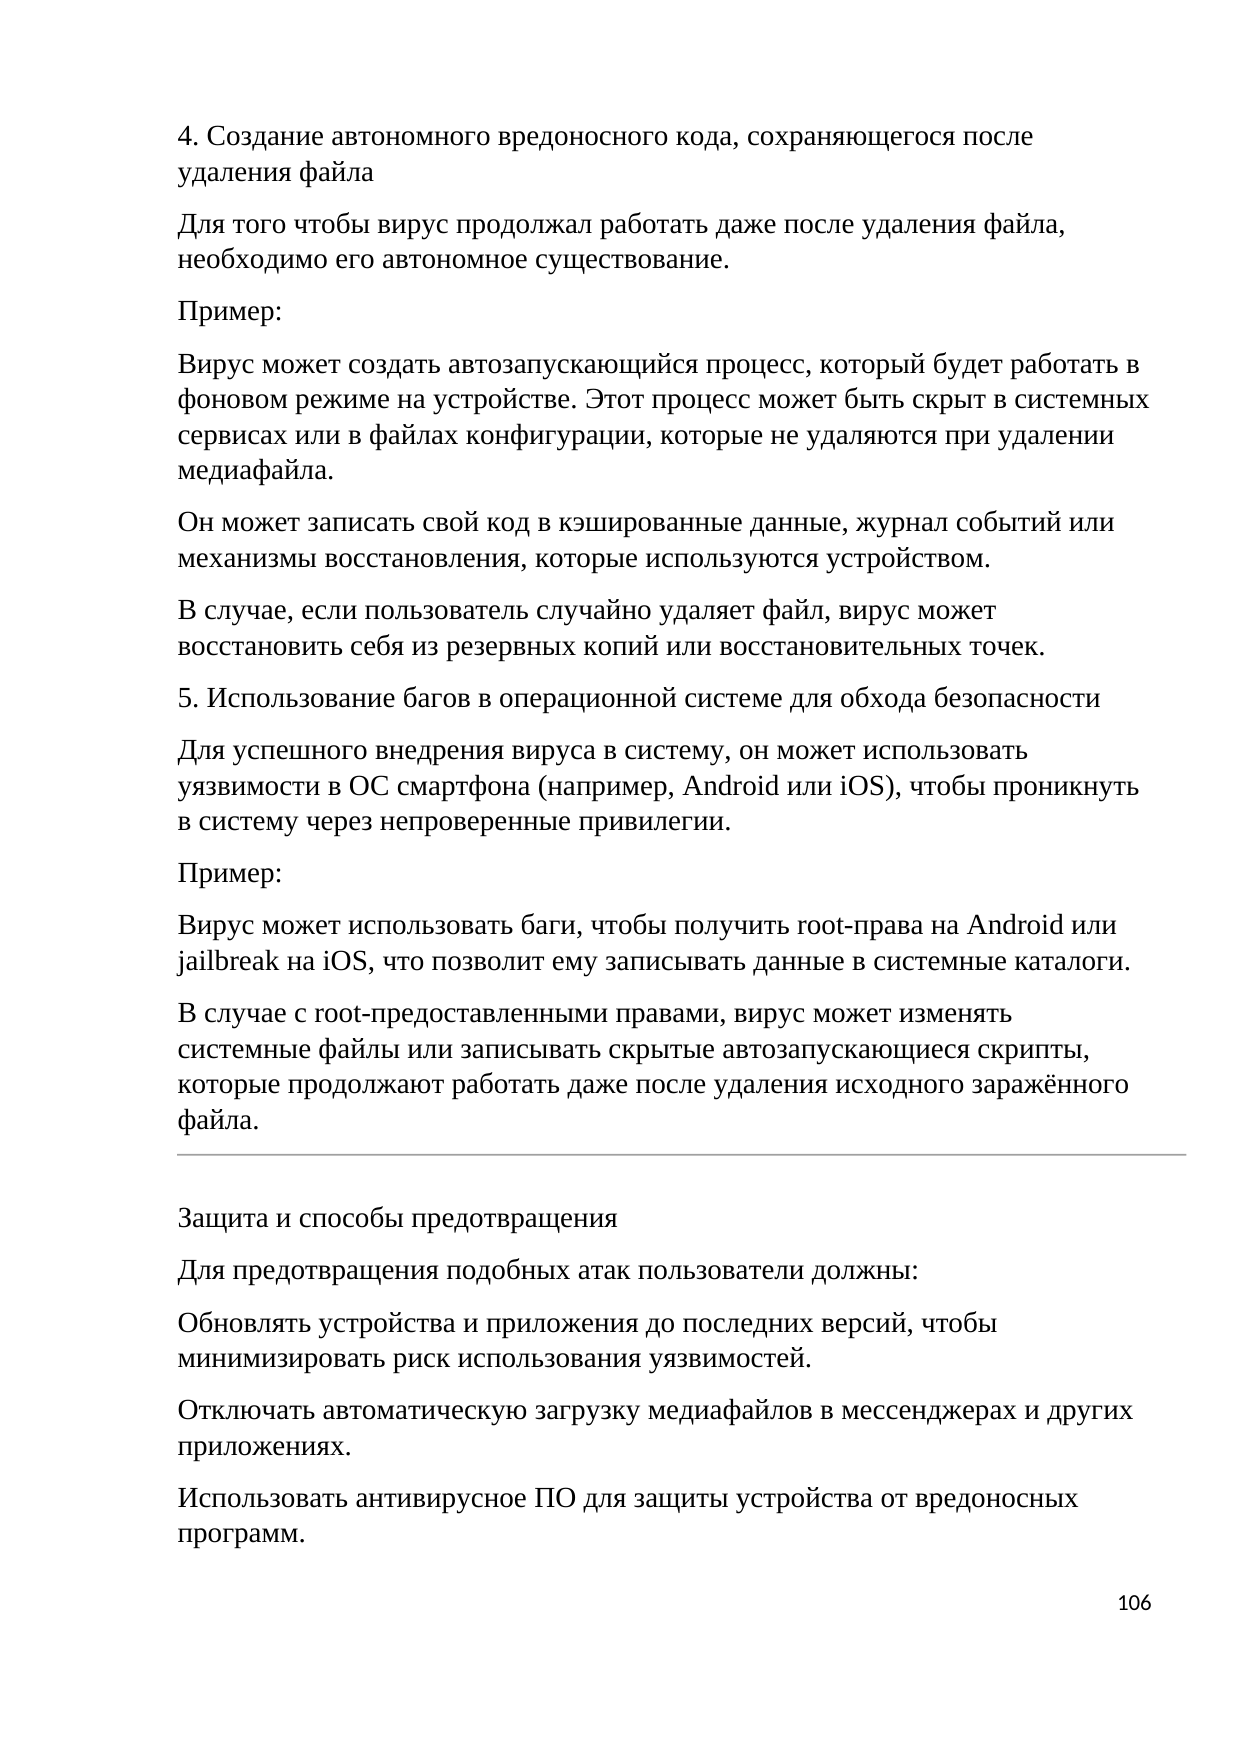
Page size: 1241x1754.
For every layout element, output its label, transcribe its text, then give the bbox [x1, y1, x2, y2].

text В случае с root-предоставленными правами, вирус может изменять системные файлы или записывать скрытые автозапускающиеся скрипты, которые продолжают работать даже после удаления исходного заражённого файла. [177, 995, 1152, 1135]
text Защита и способы предотвращения [177, 1200, 1152, 1234]
text Для того чтобы вирус продолжал работать даже после удаления файла, необходимо его автономное существование. [177, 206, 1152, 275]
text Вирус может использовать баги, чтобы получить root-права на Android или jailbreak на iOS, что позволит ему записывать данные в системные каталоги. [177, 907, 1152, 977]
text В случае, если пользователь случайно удаляет файл, вирус может восстановить себя из резервных копий или восстановительных точек. [177, 592, 1152, 661]
text Вирус может создать автозапускающийся процесс, который будет работать в фоновом режиме на устройстве. Этот процесс может быть скрыт в системных сервисах или в файлах конфигурации, которые не удаляются при удалении медиафайла. [177, 346, 1152, 486]
text Пример: [177, 293, 1152, 327]
text Пример: [177, 855, 1152, 889]
text Для успешного внедрения вируса в систему, он может использовать уязвимости в ОС смартфона (например, Android или iOS), чтобы проникнуть в систему через непроверенные привилегии. [177, 732, 1152, 837]
text 5. Использование багов в операционной системе для обхода безопасности [177, 680, 1152, 713]
text Отключать автоматическую загрузку медиафайлов в мессенджерах и других приложениях. [177, 1392, 1152, 1461]
text Обновлять устройства и приложения до последних версий, чтобы минимизировать риск использования уязвимостей. [177, 1305, 1152, 1374]
text Для предотвращения подобных атак пользователи должны: [177, 1252, 1152, 1286]
text Использовать антивирусное ПО для защиты устройства от вредоносных программ. [177, 1480, 1152, 1549]
text 4. Создание автономного вредоносного кода, сохраняющегося после удаления файла [177, 118, 1152, 187]
text Он может записать свой код в кэшированные данные, журнал событий или механизмы восстановления, которые используются устройством. [177, 504, 1152, 573]
